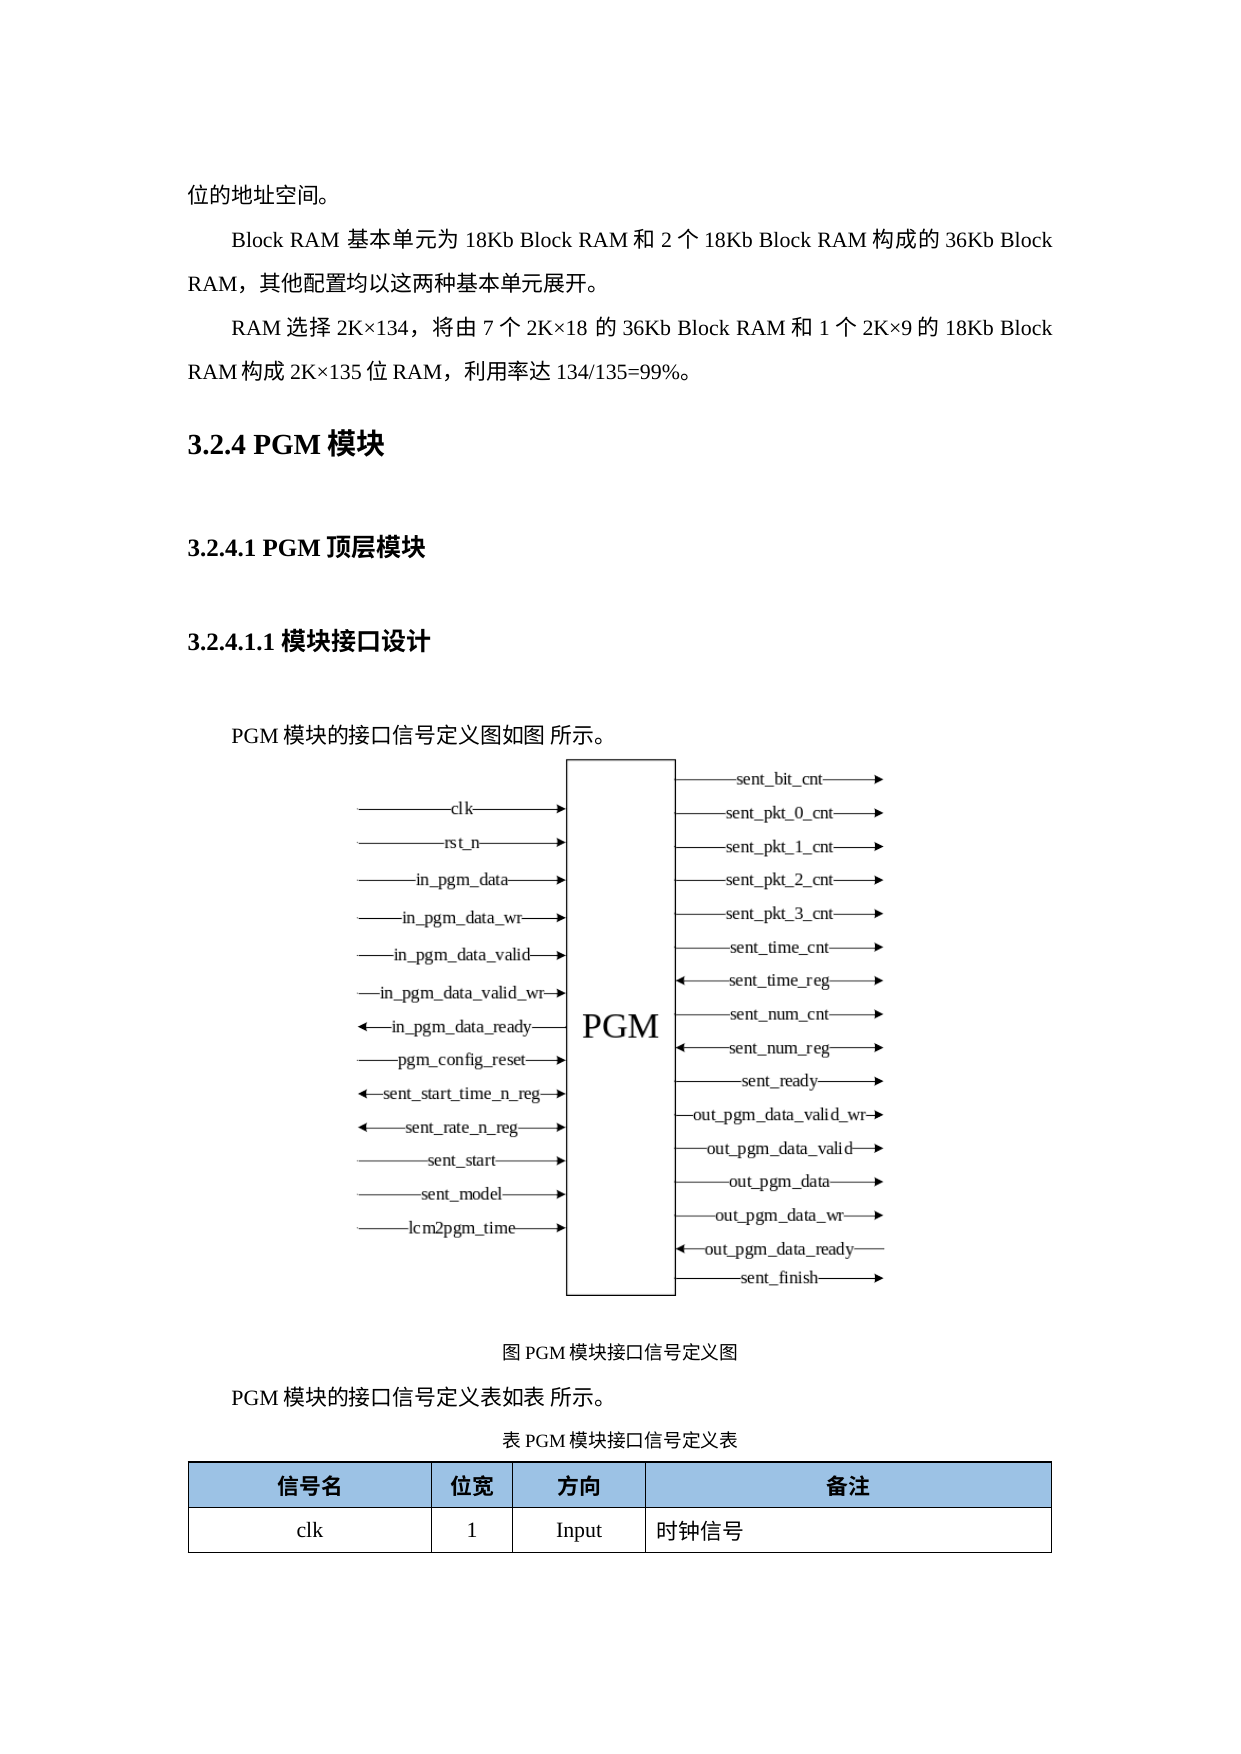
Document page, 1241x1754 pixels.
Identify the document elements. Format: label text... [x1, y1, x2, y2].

text 图 PGM模块接口信号定义图 [187, 1329, 1053, 1373]
table_cell 时钟信号 [646, 1508, 1051, 1552]
table_header 位宽 [432, 1463, 512, 1507]
subtitle 3.2.4 PGM模块 [187, 419, 1053, 463]
text Block RAM 基本单元为18Kb Block RAM和2个18Kb Block RAM构成的36Kb Block RAM，其他配置均以这两种基本单元展开。 [187, 216, 1053, 304]
text RAM选择2K×134，将由7个2K×18 的36Kb Block RAM和1个2K×9的18Kb Block RAM构成2K×135位RAM，利用率达134/135=99%。 [187, 304, 1053, 392]
table_header 方向 [513, 1463, 645, 1507]
table_cell 1 [432, 1508, 512, 1552]
text 表 PGM模块接口信号定义表 [187, 1417, 1053, 1461]
subtitle 3.2.4.1.1 模块接口设计 [187, 618, 1053, 662]
table_header 信号名 [189, 1463, 431, 1507]
table_cell Input [513, 1508, 645, 1552]
subtitle 3.2.4.1 PGM顶层模块 [187, 523, 1053, 567]
table_header 备注 [646, 1463, 1051, 1507]
text PGM模块的接口信号定义表如表 所示。 [187, 1373, 1053, 1417]
table_cell clk [189, 1508, 431, 1552]
text PGM模块的接口信号定义图如图 所示。 [187, 712, 1053, 756]
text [187, 172, 1053, 216]
